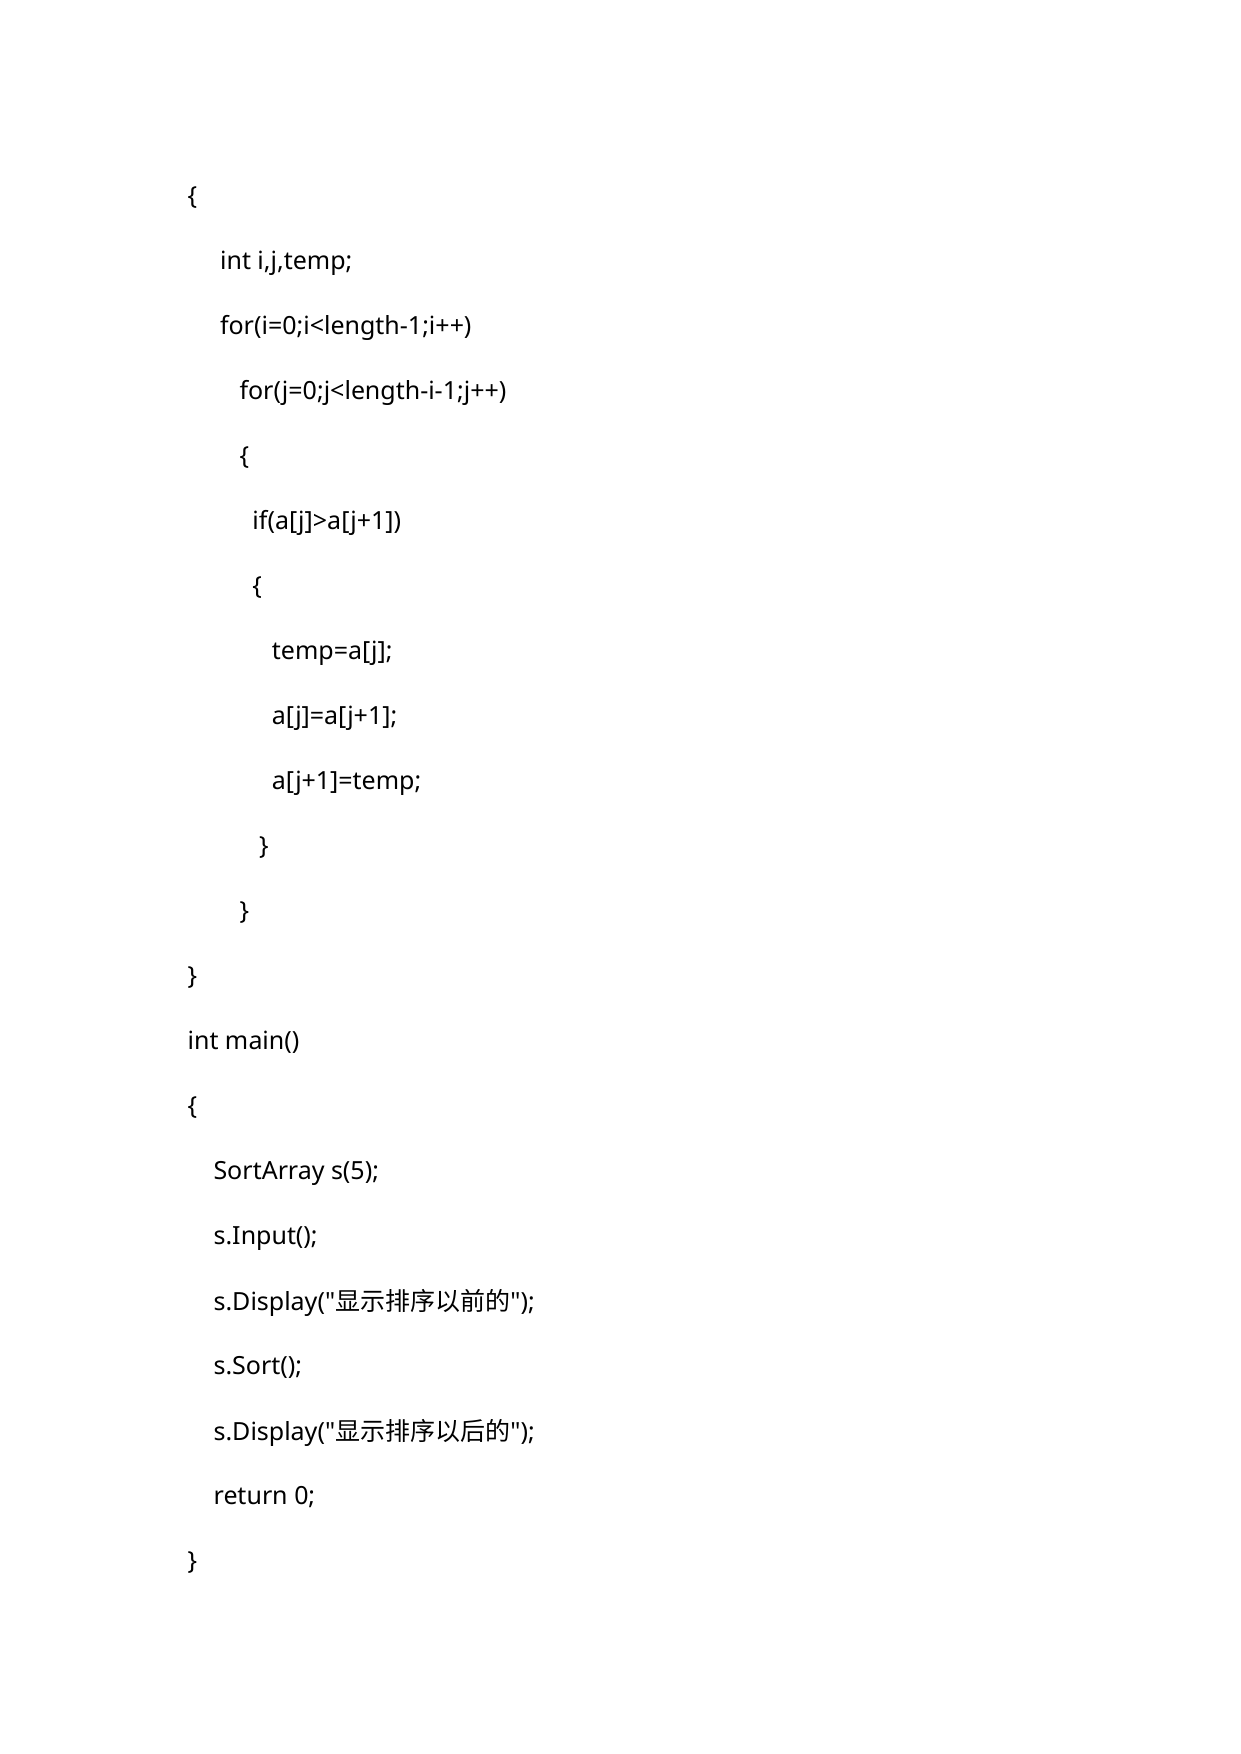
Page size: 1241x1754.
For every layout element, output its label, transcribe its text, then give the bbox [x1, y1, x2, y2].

text temp=a[j]; [187, 617, 1053, 682]
text a[j]=a[j+1]; [187, 682, 1053, 747]
text for(j=0;j<length-i-1;j++) [187, 357, 1053, 422]
text return 0; [187, 1462, 1053, 1527]
text s.Sort(); [187, 1332, 1053, 1397]
text { [187, 162, 1053, 227]
text a[j+1]=temp; [187, 747, 1053, 812]
text for(i=0;i<length-1;i++) [187, 292, 1053, 357]
text { [187, 422, 1053, 487]
text } [187, 1527, 1053, 1592]
text s.Input(); [187, 1202, 1053, 1267]
text } [187, 812, 1053, 877]
text { [187, 1072, 1053, 1137]
text s.Display("显示排序以后的"); [187, 1397, 1053, 1462]
text int i,j,temp; [187, 227, 1053, 292]
text } [187, 942, 1053, 1007]
text if(a[j]>a[j+1]) [187, 487, 1053, 552]
text int main() [187, 1007, 1053, 1072]
text { [187, 552, 1053, 617]
text SortArray s(5); [187, 1137, 1053, 1202]
text } [187, 877, 1053, 942]
text s.Display("显示排序以前的"); [187, 1267, 1053, 1332]
